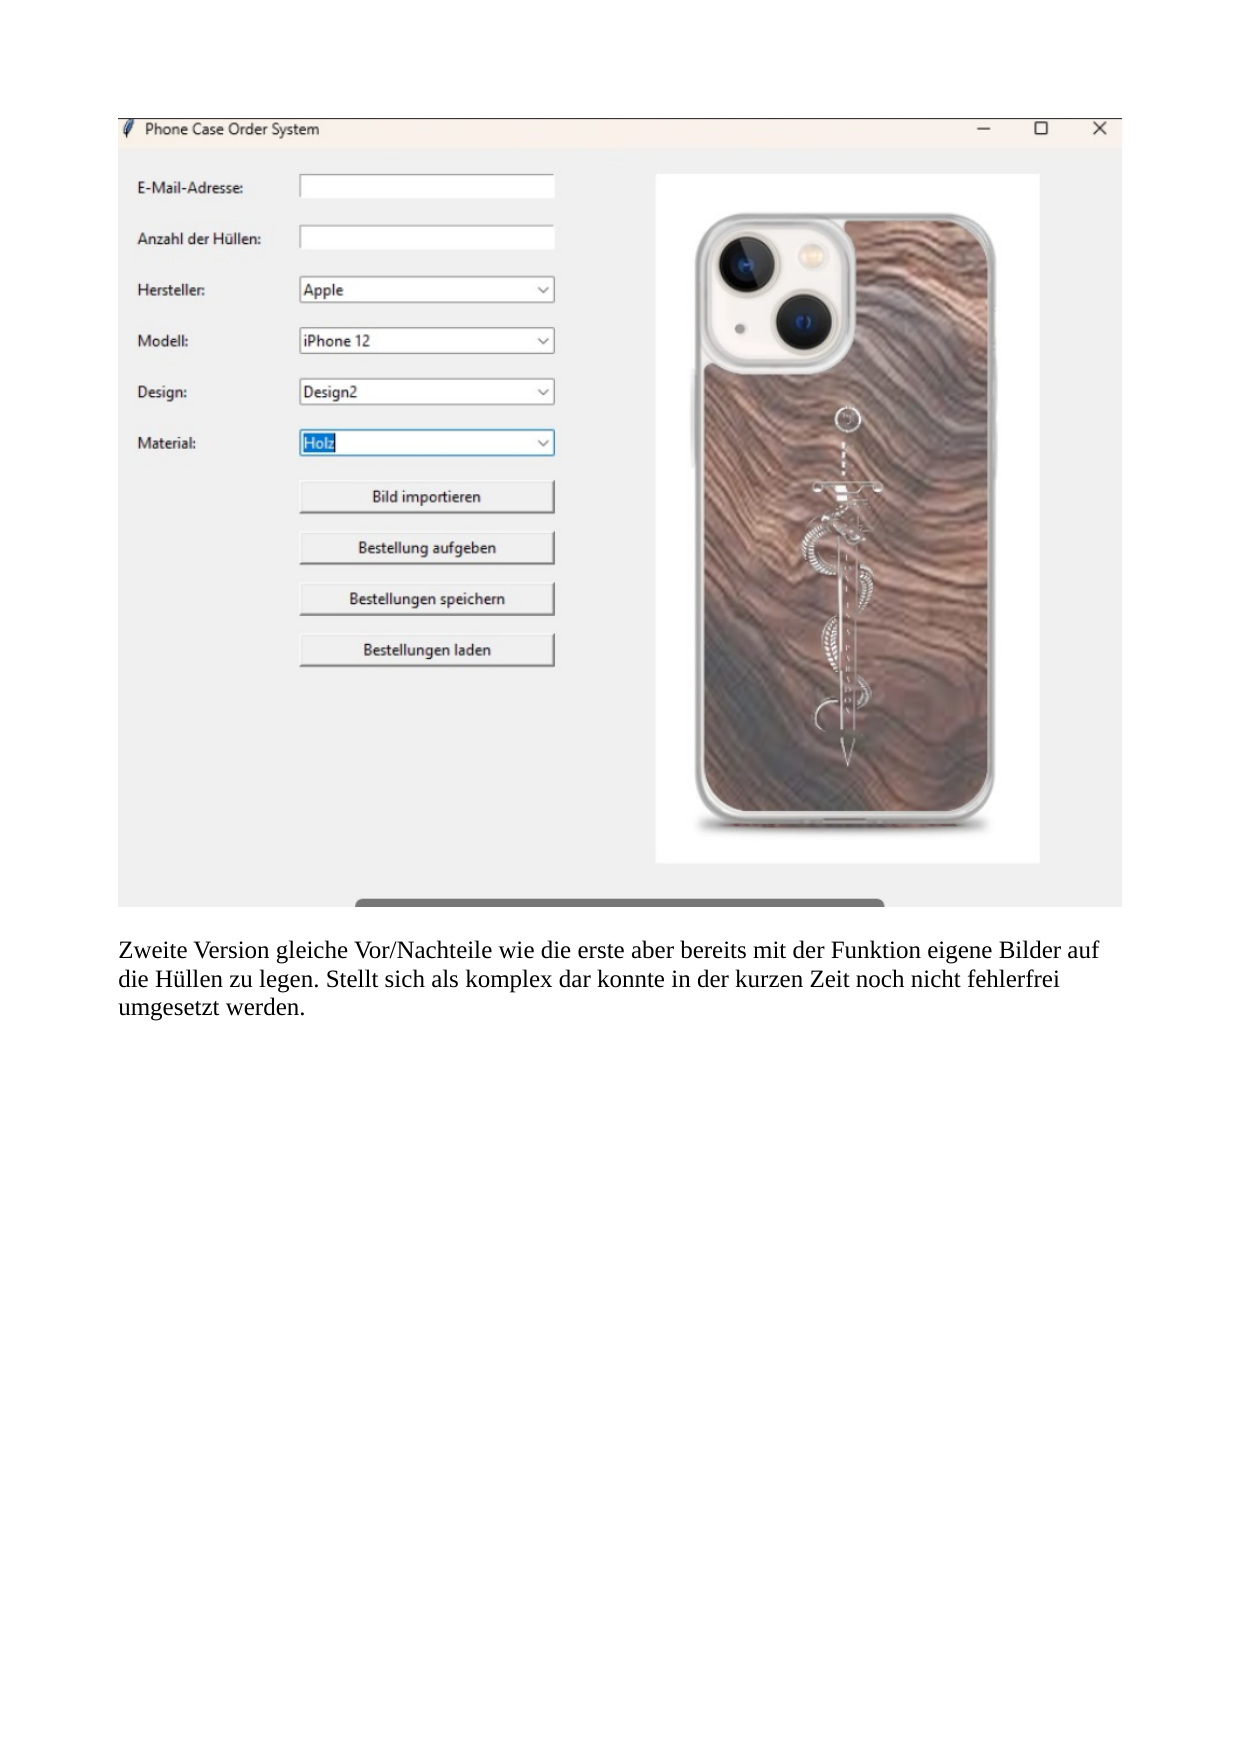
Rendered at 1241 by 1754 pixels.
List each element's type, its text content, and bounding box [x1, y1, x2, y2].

picture [118, 118, 1123, 907]
text Zweite Version gleiche Vor/Nachteile wie die erste aber bereits mit der Funktion eigene Bilder auf die Hüllen zu legen. Stellt sich als komplex dar konnte in der kurzen Zeit noch nicht fehlerfrei umgesetzt werden. [118, 935, 1122, 1021]
